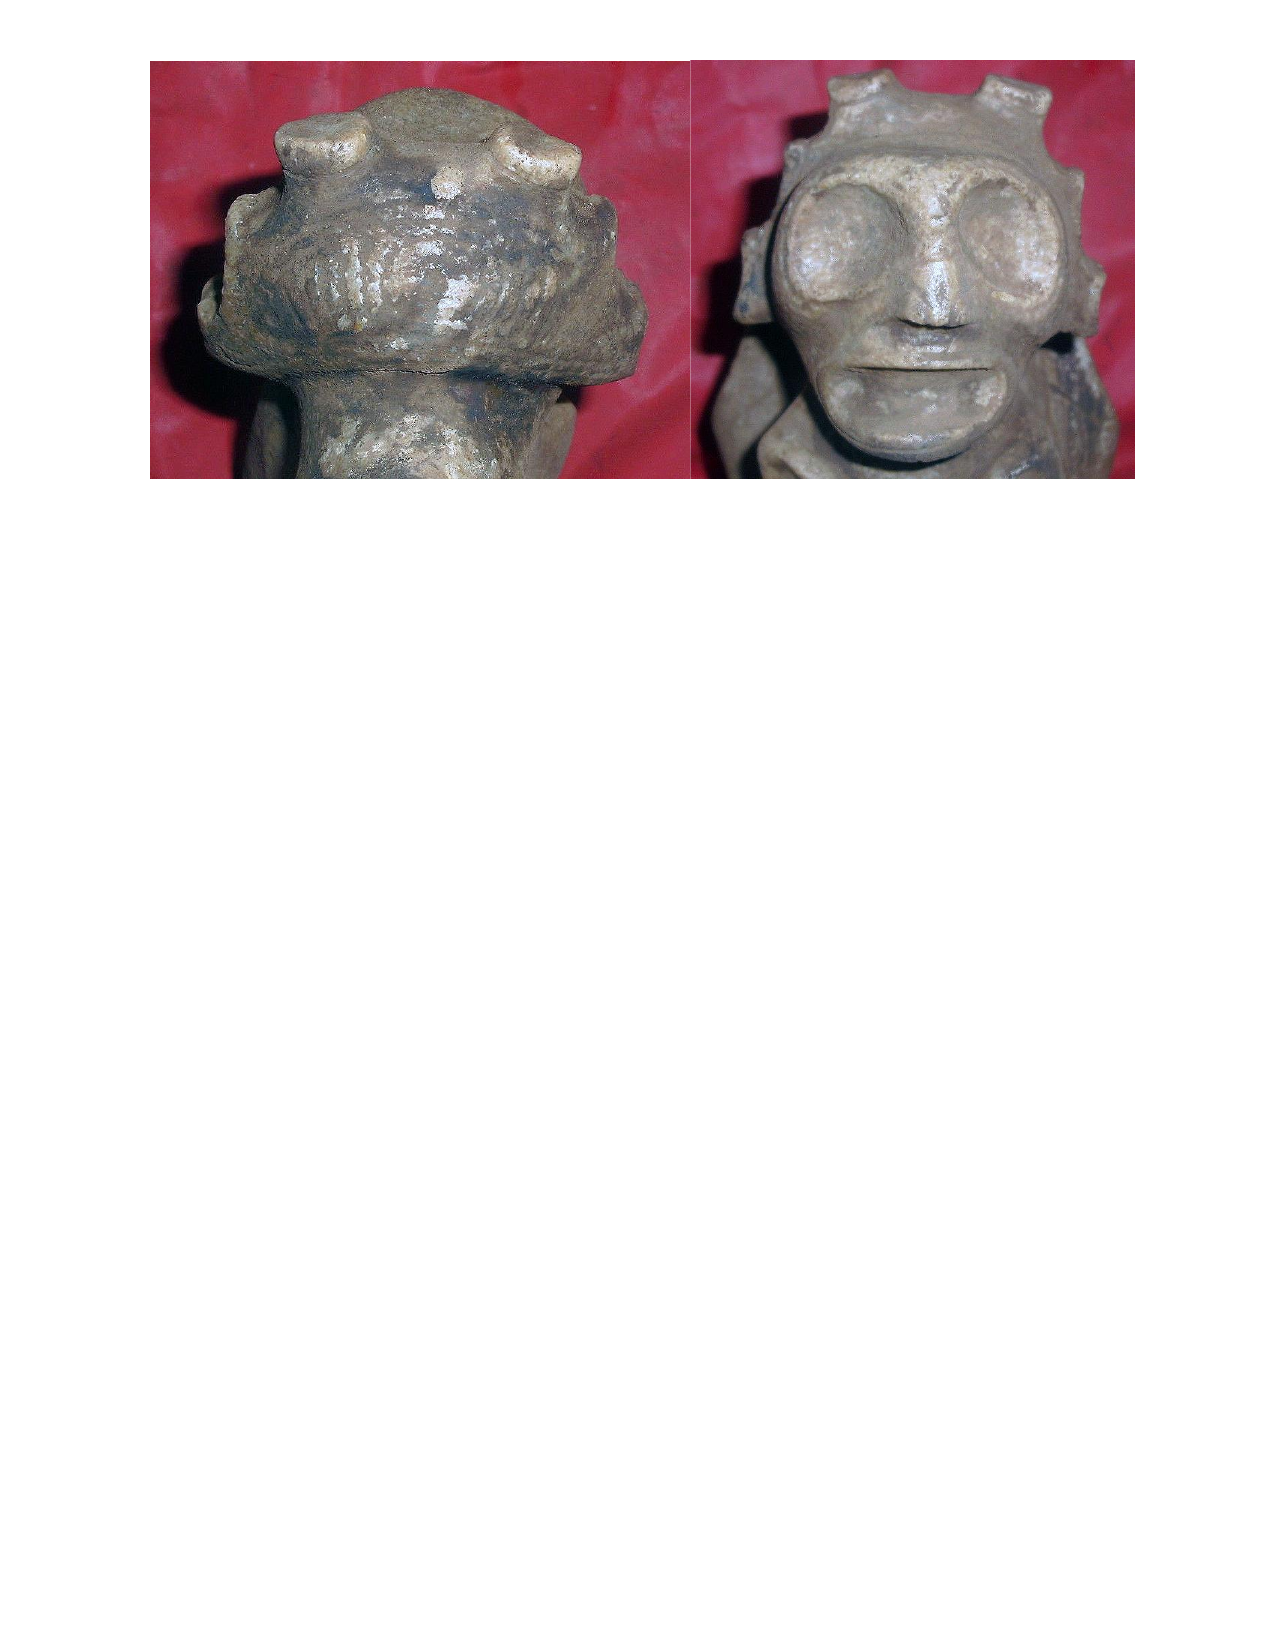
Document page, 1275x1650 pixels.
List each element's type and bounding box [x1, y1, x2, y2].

picture [150, 60, 1135, 479]
